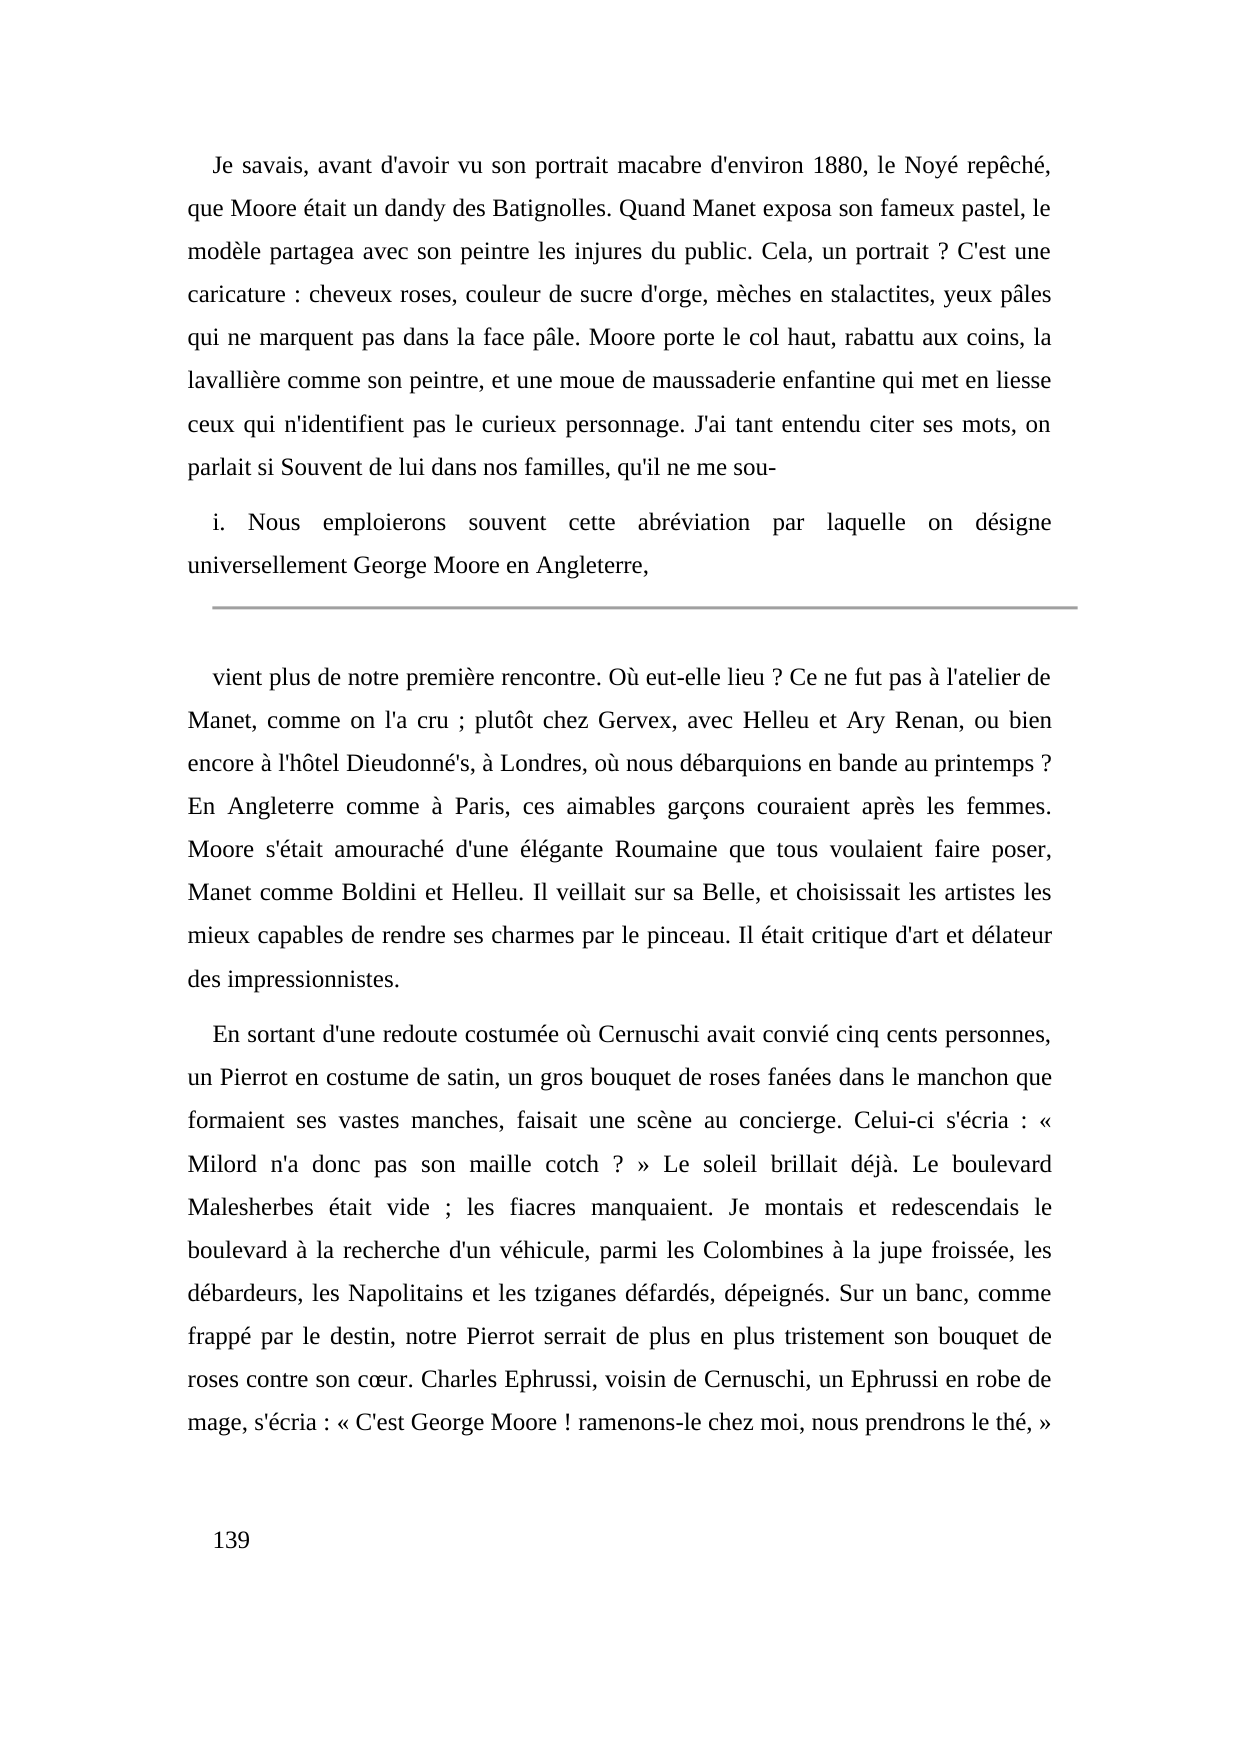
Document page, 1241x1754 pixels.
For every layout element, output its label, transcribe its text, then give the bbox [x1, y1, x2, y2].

text Je savais, avant d'avoir vu son portrait macabre d'environ 1880, le Noyé repêché, que Moore était un dandy des Batignolles. Quand Manet exposa son fameux pastel, le modèle partagea avec son peintre les injures du public. Cela, un portrait ? C'est une caricature : cheveux roses, couleur de sucre d'orge, mèches en stalactites, yeux pâles qui ne marquent pas dans la face pâle. Moore porte le col haut, rabattu aux coins, la lavallière comme son peintre, et une moue de maussaderie enfantine qui met en liesse ceux qui n'identifient pas le curieux personnage. J'ai tant entendu citer ses mots, on parlait si Souvent de lui dans nos familles, qu'il ne me sou- [187, 150, 1053, 481]
text i. Nous emploierons souvent cette abréviation par laquelle on désigne universellement George Moore en Angleterre, [187, 507, 1053, 579]
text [187, 1019, 1053, 1436]
text vient plus de notre première rencontre. Où eut-elle lieu ? Ce ne fut pas à l'atelier de Manet, comme on l'a cru ; plutôt chez Gervex, avec Helleu et Ary Renan, ou bien encore à l'hôtel Dieudonné's, à Londres, où nous débarquions en bande au printemps ? En Angleterre comme à Paris, ces aimables garçons couraient après les femmes. Moore s'était amouraché d'une élégante Roumaine que tous voulaient faire poser, Manet comme Boldini et Helleu. Il veillait sur sa Belle, et choisissait les artistes les mieux capables de rendre ses charmes par le pinceau. Il était critique d'art et délateur des impressionnistes. [187, 662, 1053, 992]
